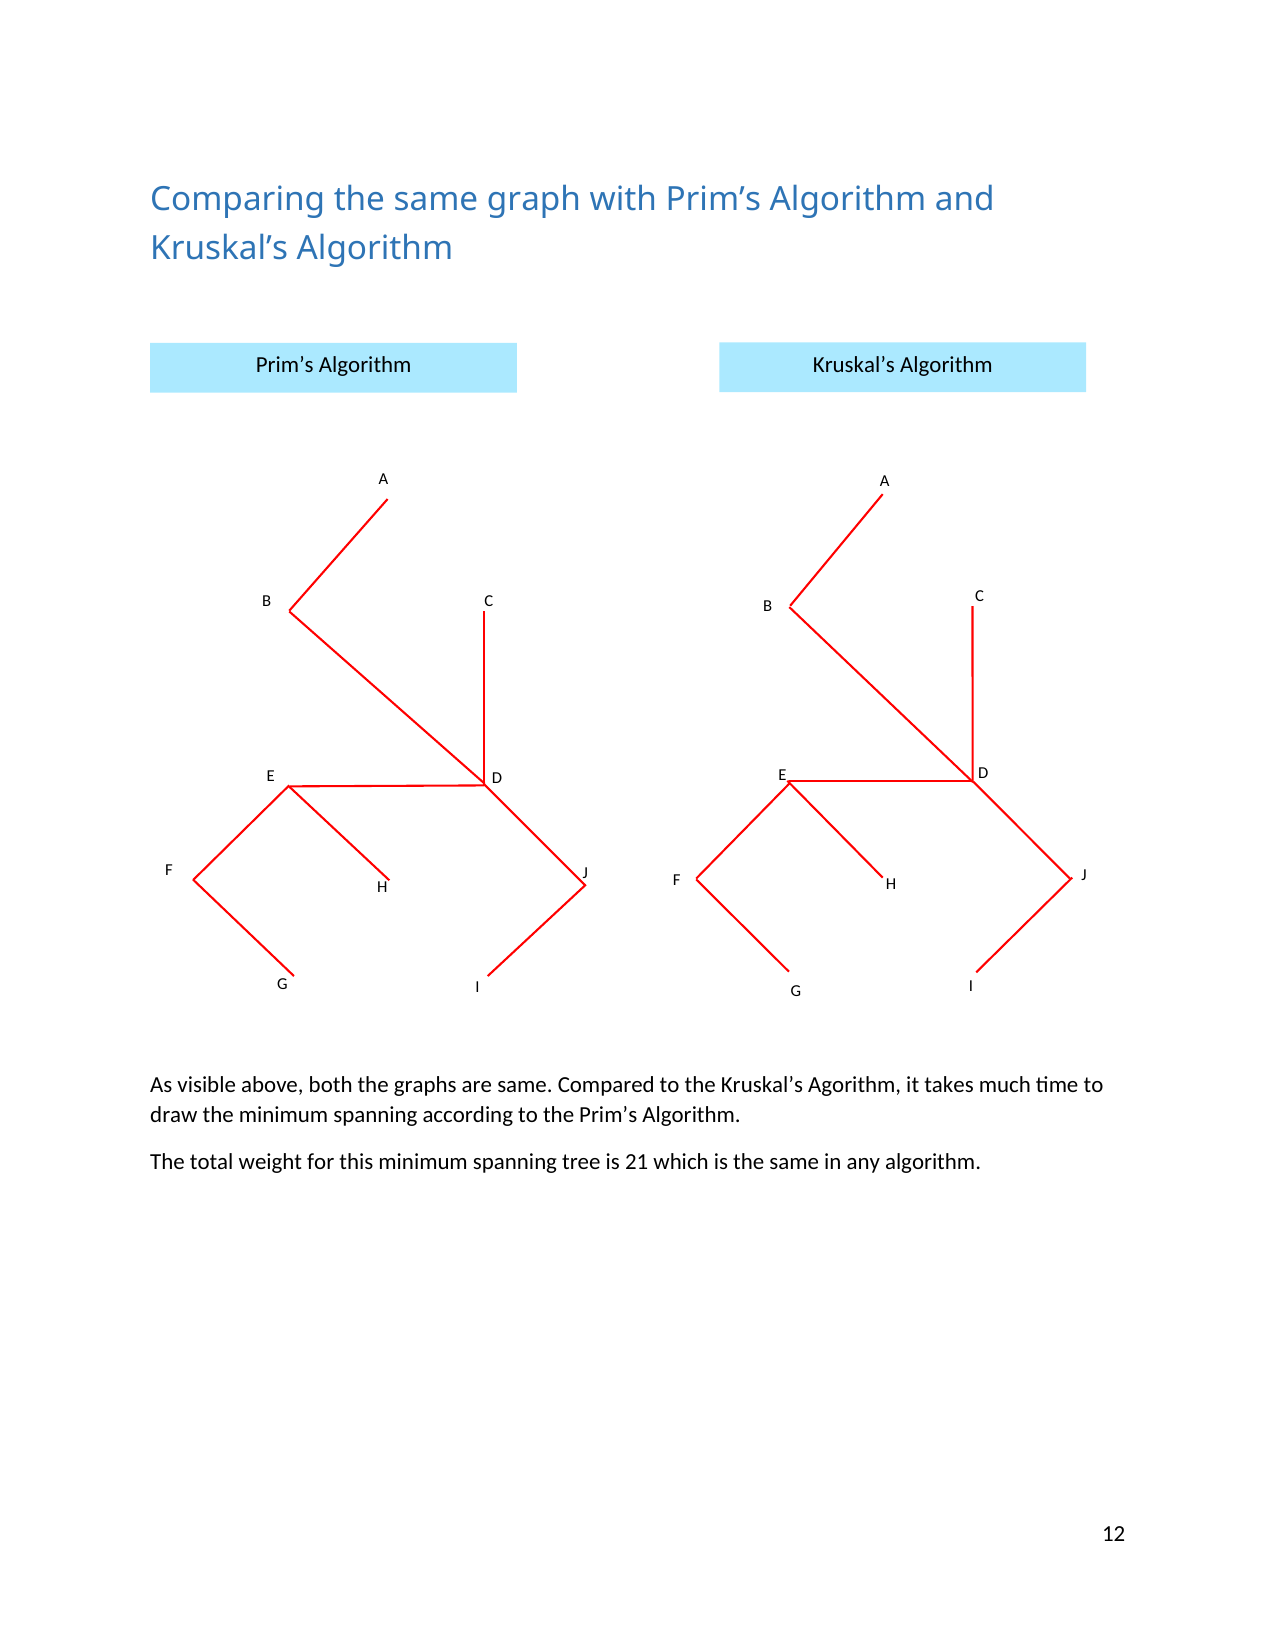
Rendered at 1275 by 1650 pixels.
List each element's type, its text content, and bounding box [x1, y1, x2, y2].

text The total weight for this minimum spanning tree is 21 which is the same in any algorithm. [150, 1147, 1125, 1175]
text As visible above, both the graphs are same. Compared to the Kruskal’s Agorithm, it takes much time to draw the minimum spanning according to the Prim’s Algorithm. [150, 1070, 1125, 1128]
subtitle Comparing the same graph with Prim’s Algorithm and Kruskal’s Algorithm [150, 175, 1125, 269]
